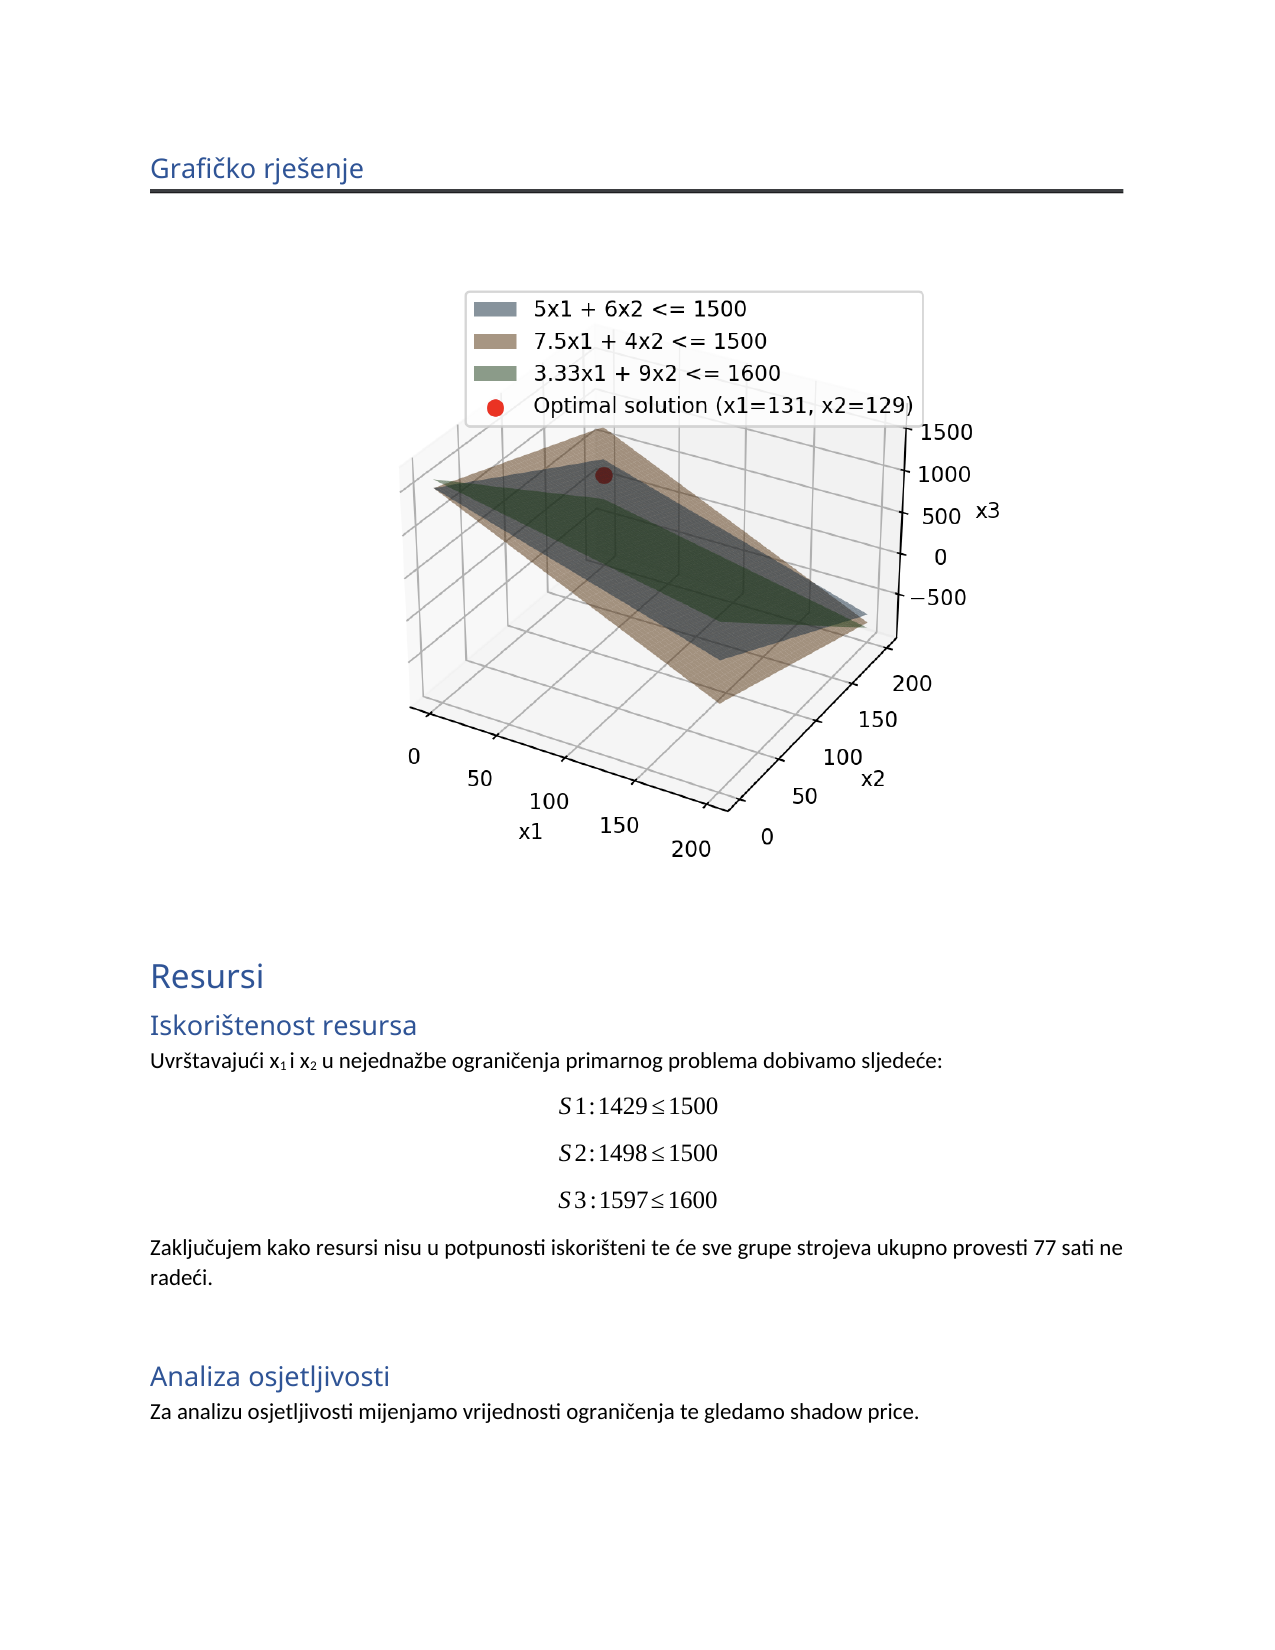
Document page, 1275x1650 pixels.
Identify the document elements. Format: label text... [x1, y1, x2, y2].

text Zaključujem kako resursi nisu u potpunosti iskorišteni te će sve grupe strojeva ukupno provesti 77 sati ne radeći. [150, 1233, 1125, 1292]
subtitle Analiza osjetljivosti [150, 1357, 1125, 1394]
text Za analizu osjetljivosti mijenjamo vrijednosti ograničenja te gledamo shadow price. [150, 1397, 1125, 1425]
picture [150, 189, 1124, 926]
subtitle Grafičko rješenje [150, 150, 1125, 187]
text Uvrštavajući x1 i x2 u nejednažbe ograničenja primarnog problema dobivamo sljedeće: [150, 1046, 1125, 1074]
subtitle Resursi [150, 953, 1125, 998]
subtitle Iskorištenost resursa [150, 1006, 1125, 1043]
